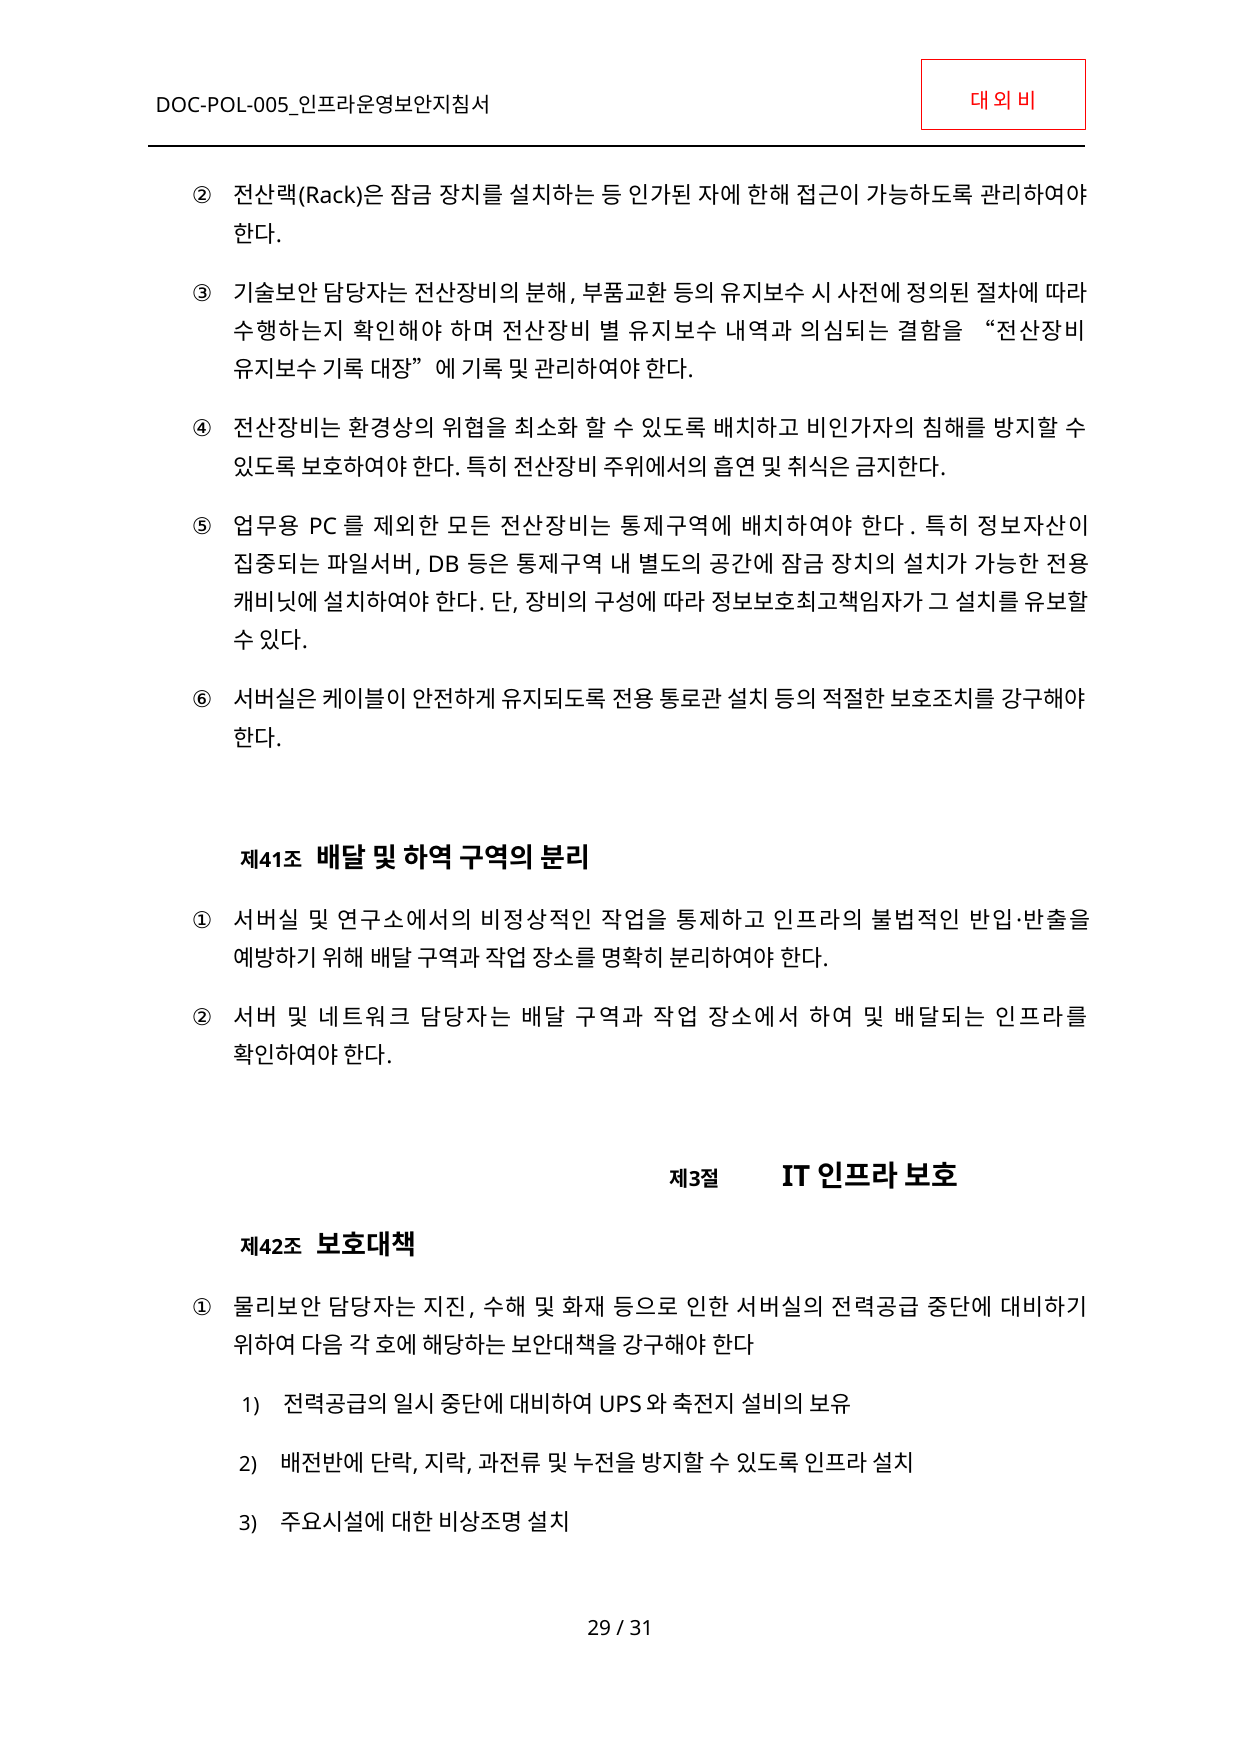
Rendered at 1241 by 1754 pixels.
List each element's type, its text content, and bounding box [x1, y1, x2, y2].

list 전산장비는 환경상의 위협을 최소화 할 수 있도록 배치하고 비인가자의 침해를 방지할 수 있도록 보호하여야 한다. 특히 전산장비 주위에서의 흡연 및 취식은 금지한다. [192, 410, 1090, 482]
list 배전반에 단락, 지락, 과전류 및 누전을 방지할 수 있도록 인프라 설치 [239, 1445, 1090, 1478]
list 배달 및 하역 구역의 분리 [139, 836, 1090, 875]
list IT 인프라 보호 [475, 1153, 1090, 1195]
list 전력공급의 일시 중단에 대비하여 UPS와 축전지 설비의 보유 [241, 1386, 1090, 1419]
list 서버실 및 연구소에서의 비정상적인 작업을 통제하고 인프라의 불법적인 반입·반출을 예방하기 위해 배달 구역과 작업 장소를 명확히 분리하여야 한다. [192, 901, 1090, 973]
list 보호대책 [139, 1223, 1090, 1262]
list 서버 및 네트워크 담당자는 배달 구역과 작업 장소에서 하여 및 배달되는 인프라를 확인하여야 한다. [192, 999, 1090, 1070]
list 전산랙(Rack)은 잠금 장치를 설치하는 등 인가된 자에 한해 접근이 가능하도록 관리하여야 한다. [192, 177, 1090, 249]
list 물리보안 담당자는 지진, 수해 및 화재 등으로 인한 서버실의 전력공급 중단에 대비하기 위하여 다음 각 호에 해당하는 보안대책을 강구해야 한다 [192, 1288, 1090, 1360]
list 주요시설에 대한 비상조명 설치 [239, 1504, 1090, 1537]
list 서버실은 케이블이 안전하게 유지되도록 전용 통로관 설치 등의 적절한 보호조치를 강구해야 한다. [192, 681, 1090, 753]
list 업무용 PC를 제외한 모든 전산장비는 통제구역에 배치하여야 한다. 특히 정보자산이 집중되는 파일서버, DB 등은 통제구역 내 별도의 공간에 잠금 장치의 설치가 가능한 전용 캐비닛에 설치하여야 한다. 단, 장비의 구성에 따라 정보보호최고책임자가 그 설치를 유보할 수 있다. [192, 507, 1090, 656]
list 기술보안 담당자는 전산장비의 분해, 부품교환 등의 유지보수 시 사전에 정의된 절차에 따라 수행하는지 확인해야 하며 전산장비 별 유지보수 내역과 의심되는 결함을 “전산장비 유지보수 기록 대장”에 기록 및 관리하여야 한다. [192, 274, 1090, 384]
